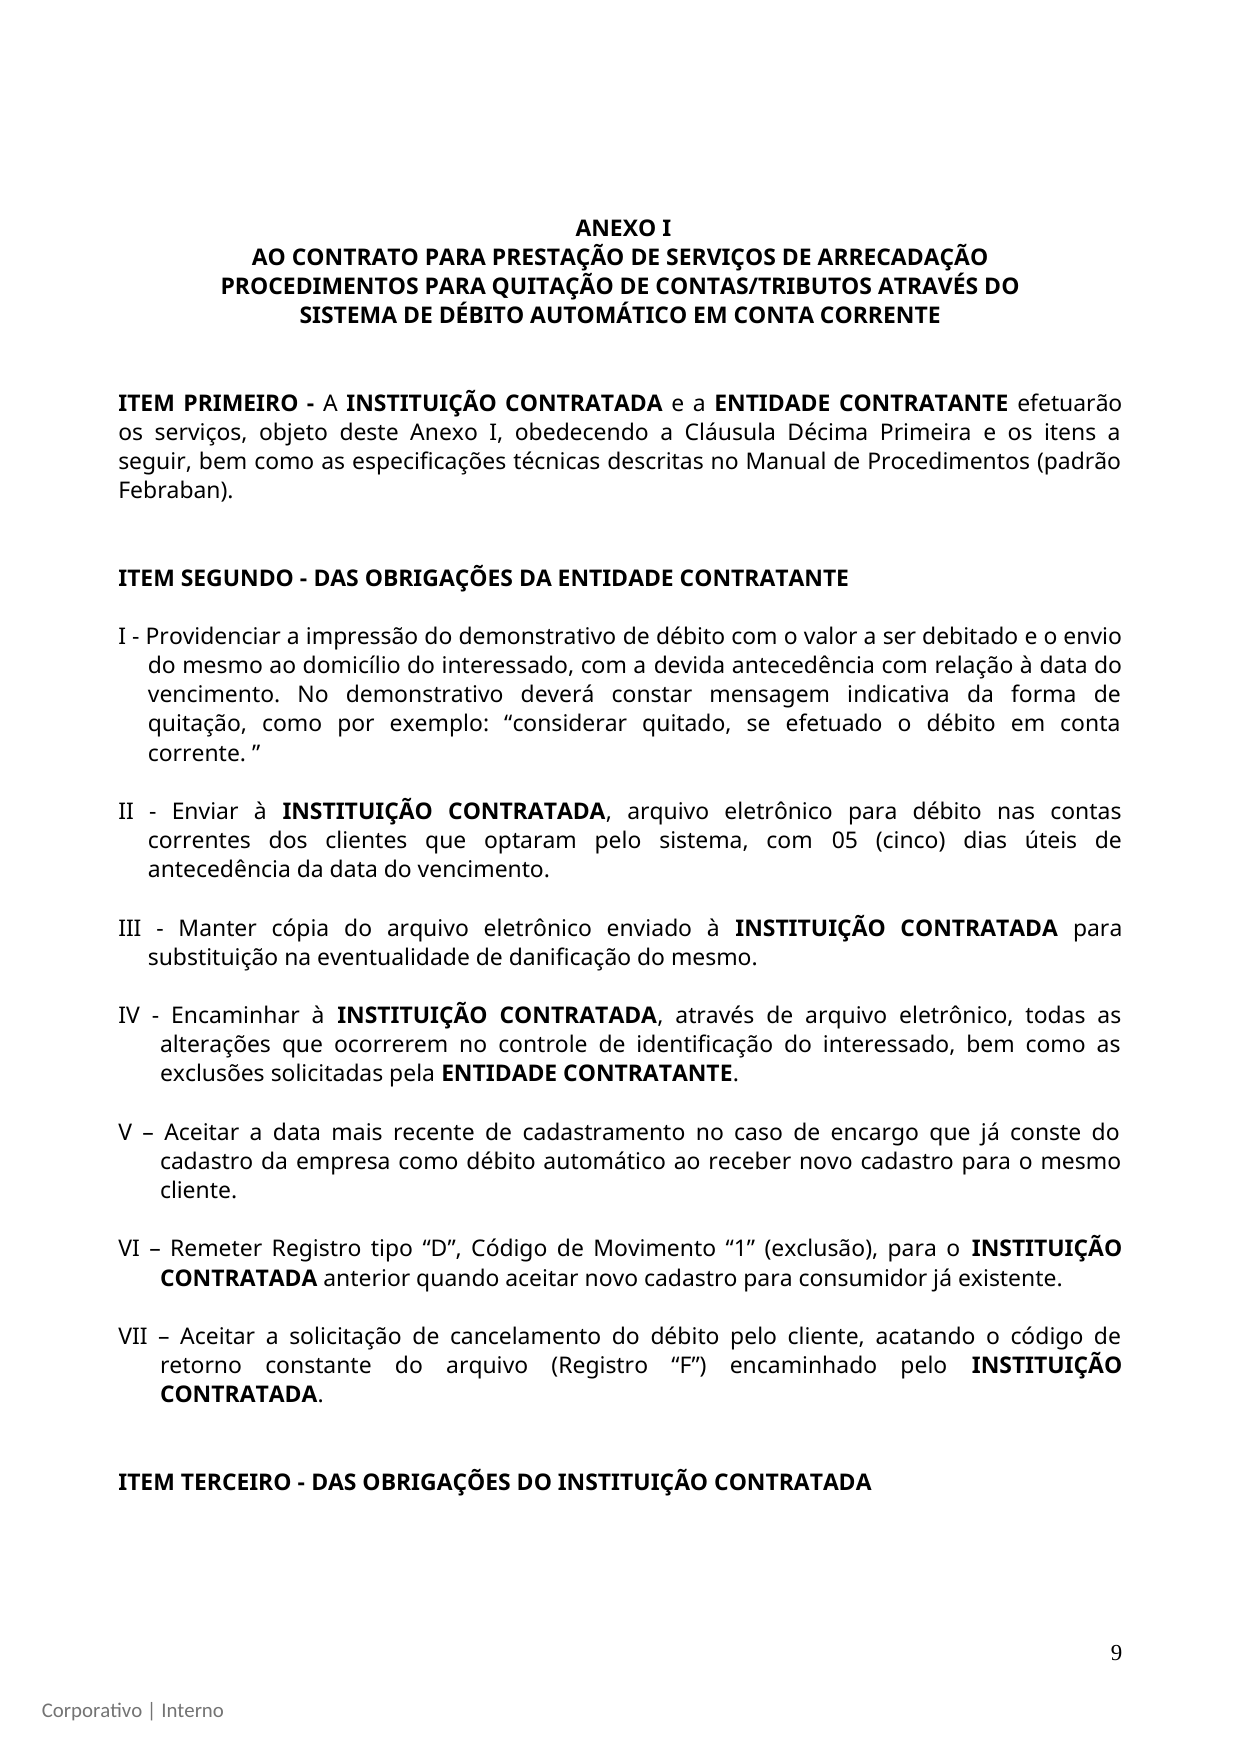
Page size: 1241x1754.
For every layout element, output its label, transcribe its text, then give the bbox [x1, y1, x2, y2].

text I - Providenciar a impressão do demonstrativo de débito com o valor a ser debitado e o envio do mesmo ao domicílio do interessado, com a devida antecedência com relação à data do vencimento. No demonstrativo deverá constar mensagem indicativa da forma de quitação, como por exemplo: “considerar quitado, se efetuado o débito em conta corrente. ” [118, 621, 1122, 767]
text ITEM PRIMEIRO - A INSTITUIÇÃO CONTRATADA e a ENTIDADE CONTRATANTE efetuarão os serviços, objeto deste Anexo I, obedecendo a Cláusula Décima Primeira e os itens a seguir, bem como as especificações técnicas descritas no Manual de Procedimentos (padrão Febraban). [118, 388, 1122, 504]
text III - Manter cópia do arquivo eletrônico enviado à INSTITUIÇÃO CONTRATADA para substituição na eventualidade de danificação do mesmo. [118, 913, 1122, 971]
text V – Aceitar a data mais recente de cadastramento no caso de encargo que já conste do cadastro da empresa como débito automático ao receber novo cadastro para o mesmo cliente. [118, 1117, 1122, 1204]
text VII – Aceitar a solicitação de cancelamento do débito pelo cliente, acatando o código de retorno constante do arquivo (Registro “F”) encaminhado pelo INSTITUIÇÃO CONTRATADA. [118, 1321, 1122, 1408]
text AO CONTRATO PARA PRESTAÇÃO DE SERVIÇOS DE ARRECADAÇÃO [118, 242, 1122, 271]
text ITEM SEGUNDO - DAS OBRIGAÇÕES DA ENTIDADE CONTRATANTE [118, 563, 1122, 592]
text ANEXO I [124, 213, 1122, 242]
text PROCEDIMENTOS PARA QUITAÇÃO DE CONTAS/TRIBUTOS ATRAVÉS DO [118, 271, 1122, 300]
text IV - Encaminhar à INSTITUIÇÃO CONTRATADA, através de arquivo eletrônico, todas as alterações que ocorrerem no controle de identificação do interessado, bem como as exclusões solicitadas pela ENTIDADE CONTRATANTE. [118, 1000, 1122, 1088]
text SISTEMA DE DÉBITO AUTOMÁTICO EM CONTA CORRENTE [118, 300, 1122, 329]
text ITEM TERCEIRO - DAS OBRIGAÇÕES DO INSTITUIÇÃO CONTRATADA [118, 1467, 1122, 1496]
text II - Enviar à INSTITUIÇÃO CONTRATADA, arquivo eletrônico para débito nas contas correntes dos clientes que optaram pelo sistema, com 05 (cinco) dias úteis de antecedência da data do vencimento. [118, 796, 1122, 883]
text VI – Remeter Registro tipo “D”, Código de Movimento “ (exclusão), para o INSTITUIÇÃO CONTRATADA anterior quando aceitar novo cadastro para consumidor já existente. [118, 1233, 1122, 1292]
